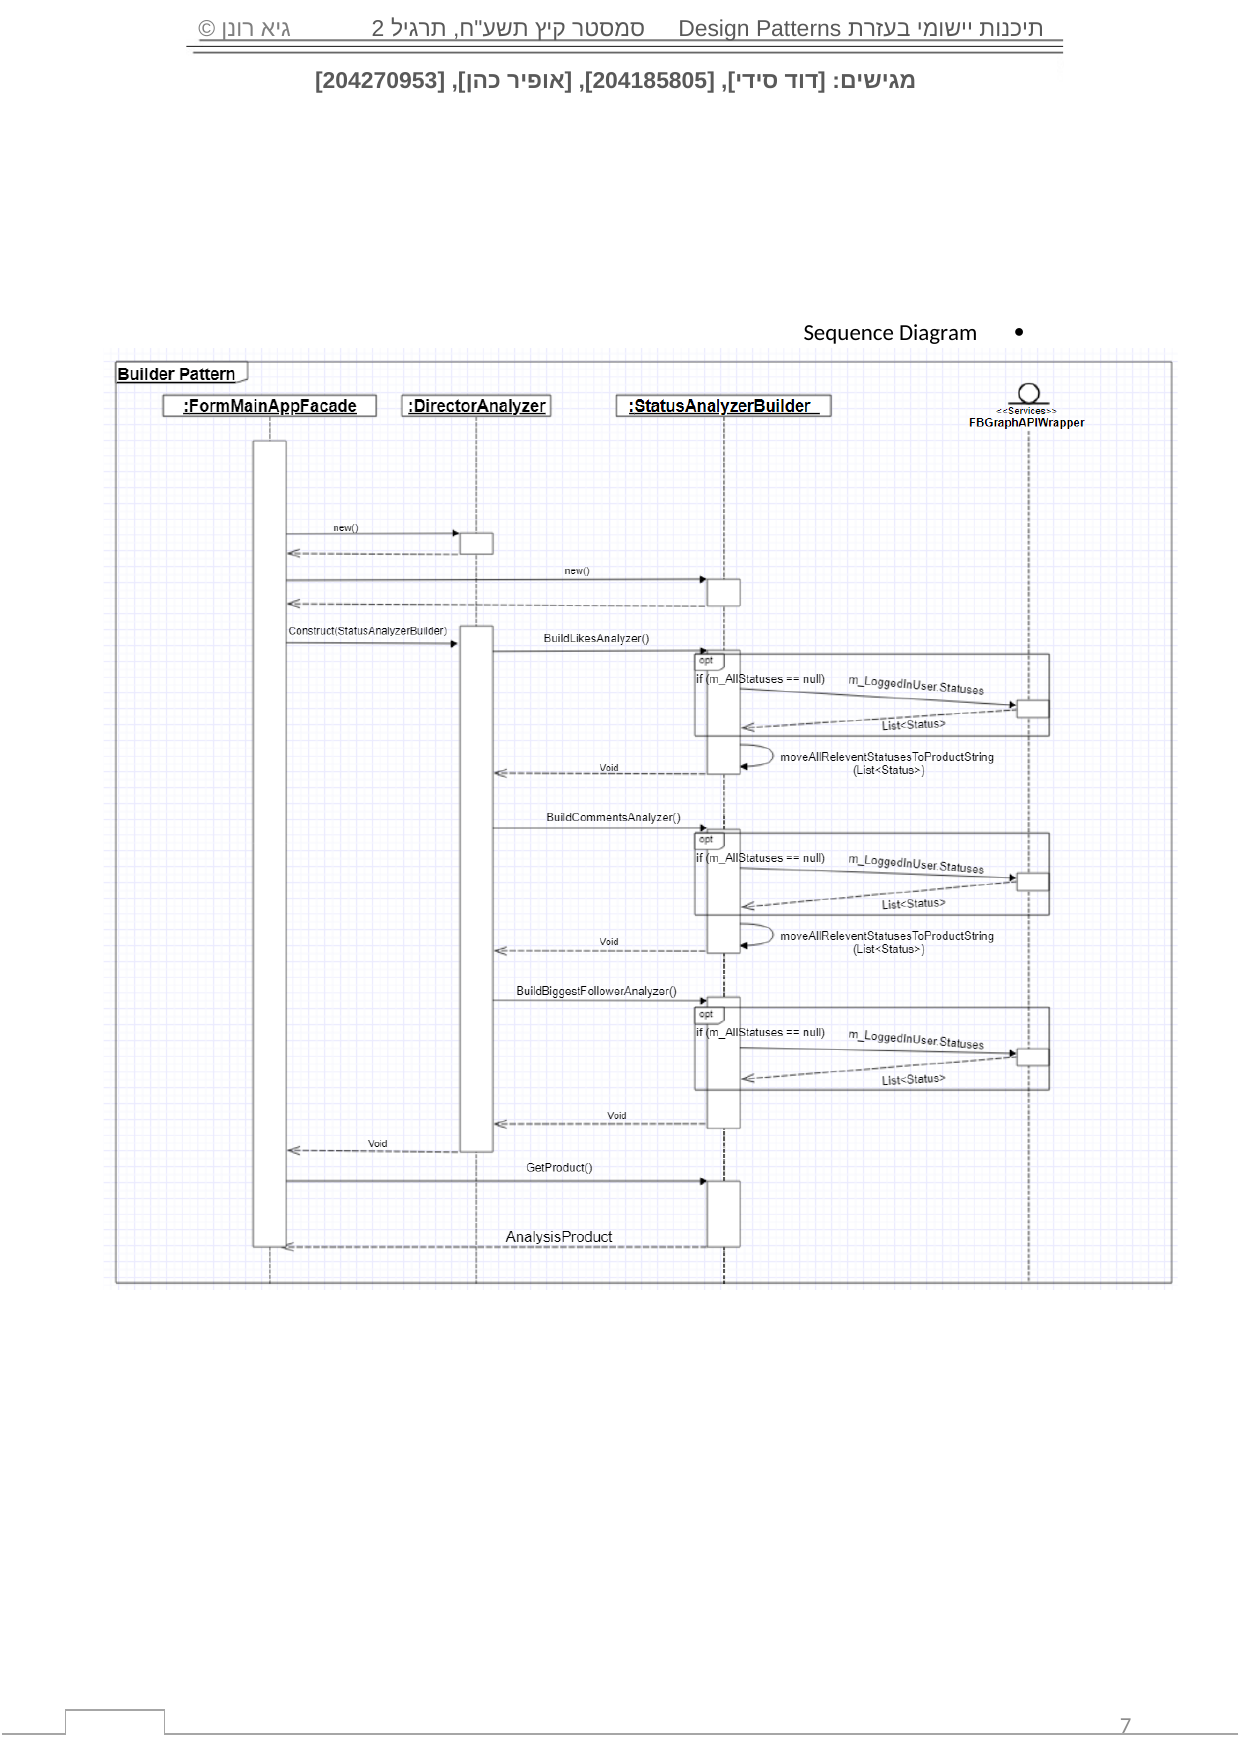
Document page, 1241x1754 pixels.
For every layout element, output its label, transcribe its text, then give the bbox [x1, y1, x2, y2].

picture [102, 348, 1178, 1288]
picture [186, 0, 1064, 104]
list Sequence Diagram [187, 318, 1015, 346]
